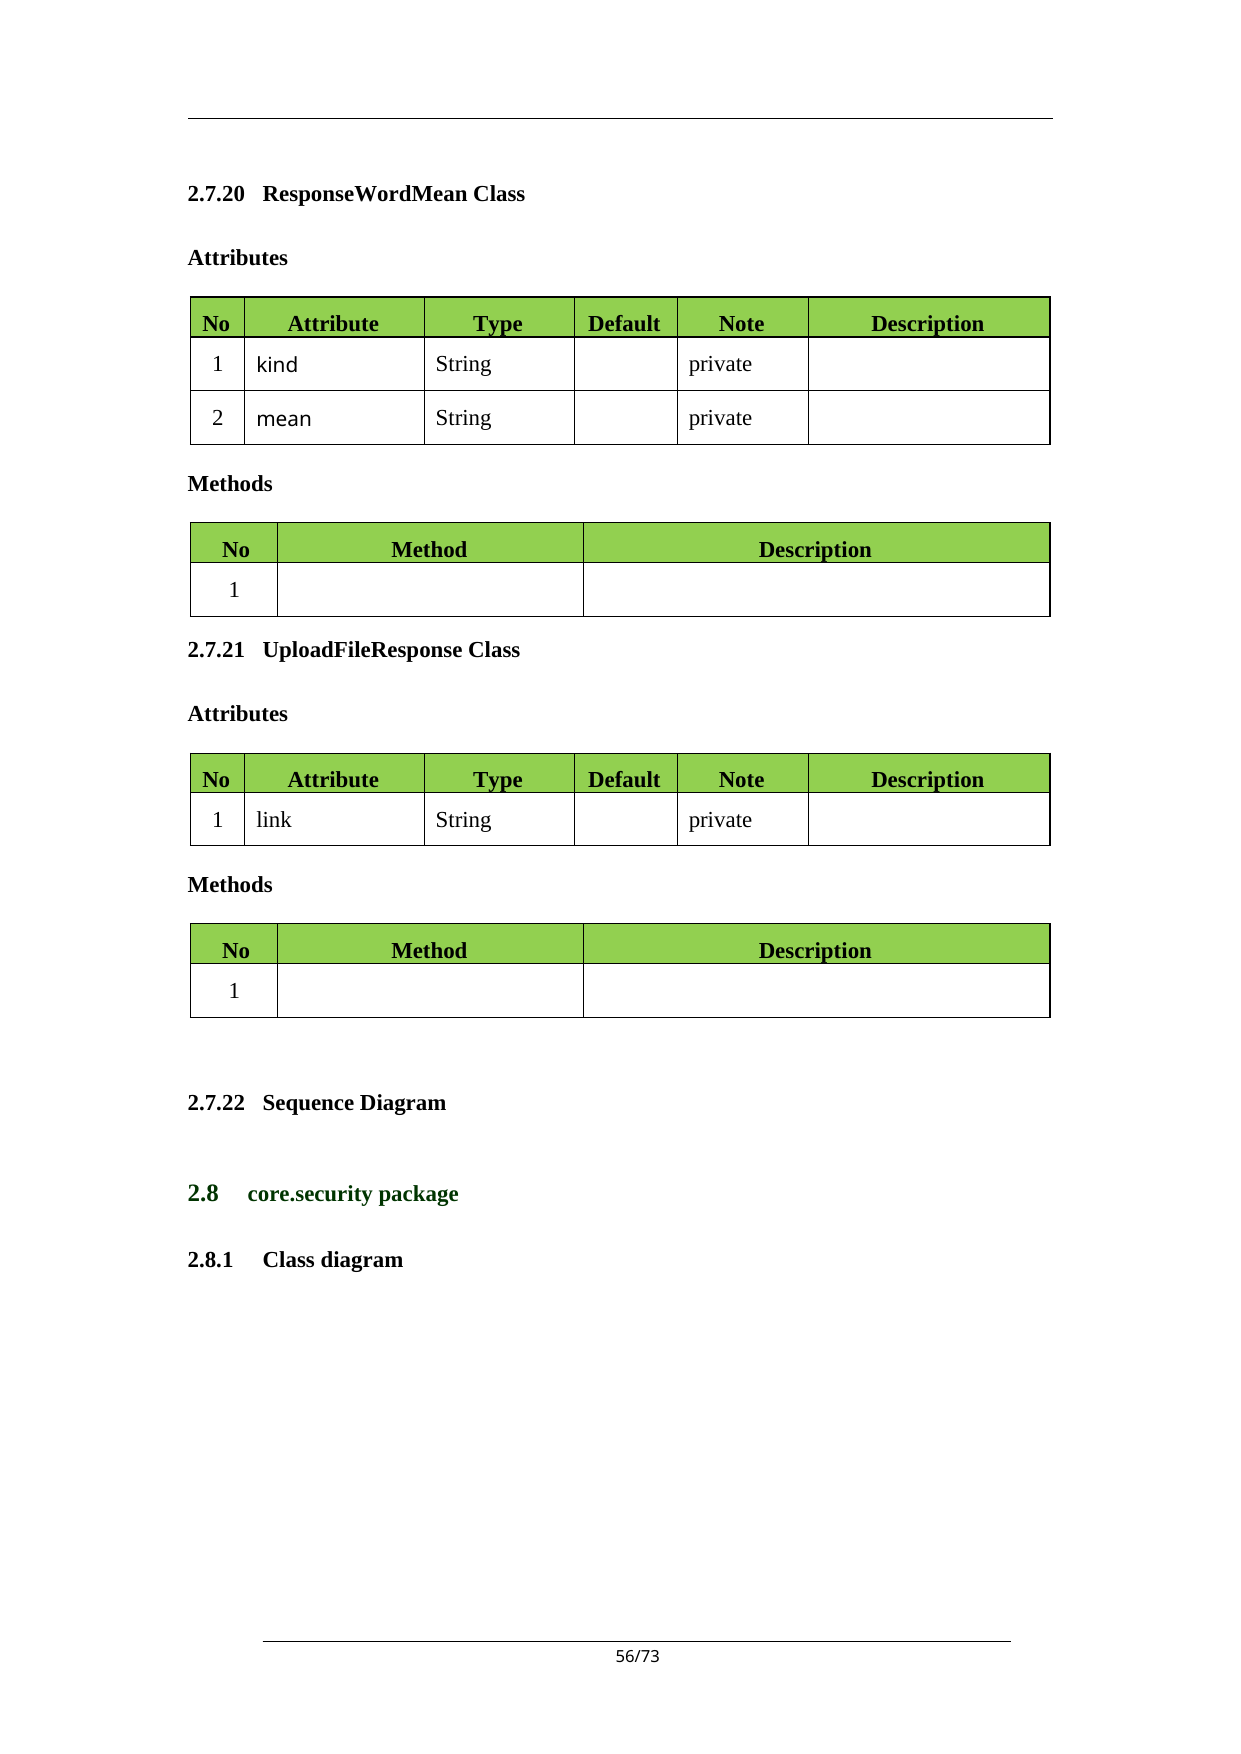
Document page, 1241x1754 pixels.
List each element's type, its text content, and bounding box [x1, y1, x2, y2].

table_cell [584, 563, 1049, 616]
subtitle Methods [187, 470, 1053, 497]
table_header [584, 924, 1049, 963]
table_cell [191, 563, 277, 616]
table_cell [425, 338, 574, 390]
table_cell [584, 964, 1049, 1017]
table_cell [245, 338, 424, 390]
subtitle core.security package [187, 1178, 1053, 1207]
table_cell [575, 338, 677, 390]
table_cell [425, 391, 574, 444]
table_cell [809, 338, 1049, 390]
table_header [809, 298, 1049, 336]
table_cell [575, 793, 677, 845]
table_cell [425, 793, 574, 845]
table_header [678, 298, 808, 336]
subtitle Sequence Diagram [187, 1089, 1053, 1115]
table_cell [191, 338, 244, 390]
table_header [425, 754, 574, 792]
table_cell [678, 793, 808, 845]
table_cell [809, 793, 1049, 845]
subtitle Methods [187, 871, 1053, 898]
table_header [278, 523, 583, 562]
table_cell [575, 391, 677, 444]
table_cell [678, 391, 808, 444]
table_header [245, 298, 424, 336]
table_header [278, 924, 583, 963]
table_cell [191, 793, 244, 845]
subtitle UploadFileResponse Class [187, 636, 1053, 662]
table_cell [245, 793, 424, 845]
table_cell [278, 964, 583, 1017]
subtitle Class diagram [187, 1247, 1053, 1273]
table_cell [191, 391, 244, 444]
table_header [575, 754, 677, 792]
subtitle Attributes [187, 700, 1053, 727]
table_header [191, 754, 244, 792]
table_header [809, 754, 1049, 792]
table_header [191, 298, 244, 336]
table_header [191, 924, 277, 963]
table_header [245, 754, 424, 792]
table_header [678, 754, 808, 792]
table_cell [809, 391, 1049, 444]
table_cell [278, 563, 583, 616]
subtitle ResponseWordMean Class [187, 180, 1053, 206]
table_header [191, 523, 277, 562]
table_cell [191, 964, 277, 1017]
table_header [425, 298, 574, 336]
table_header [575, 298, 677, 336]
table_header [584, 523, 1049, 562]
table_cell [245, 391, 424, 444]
subtitle Attributes [187, 244, 1053, 271]
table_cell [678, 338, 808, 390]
